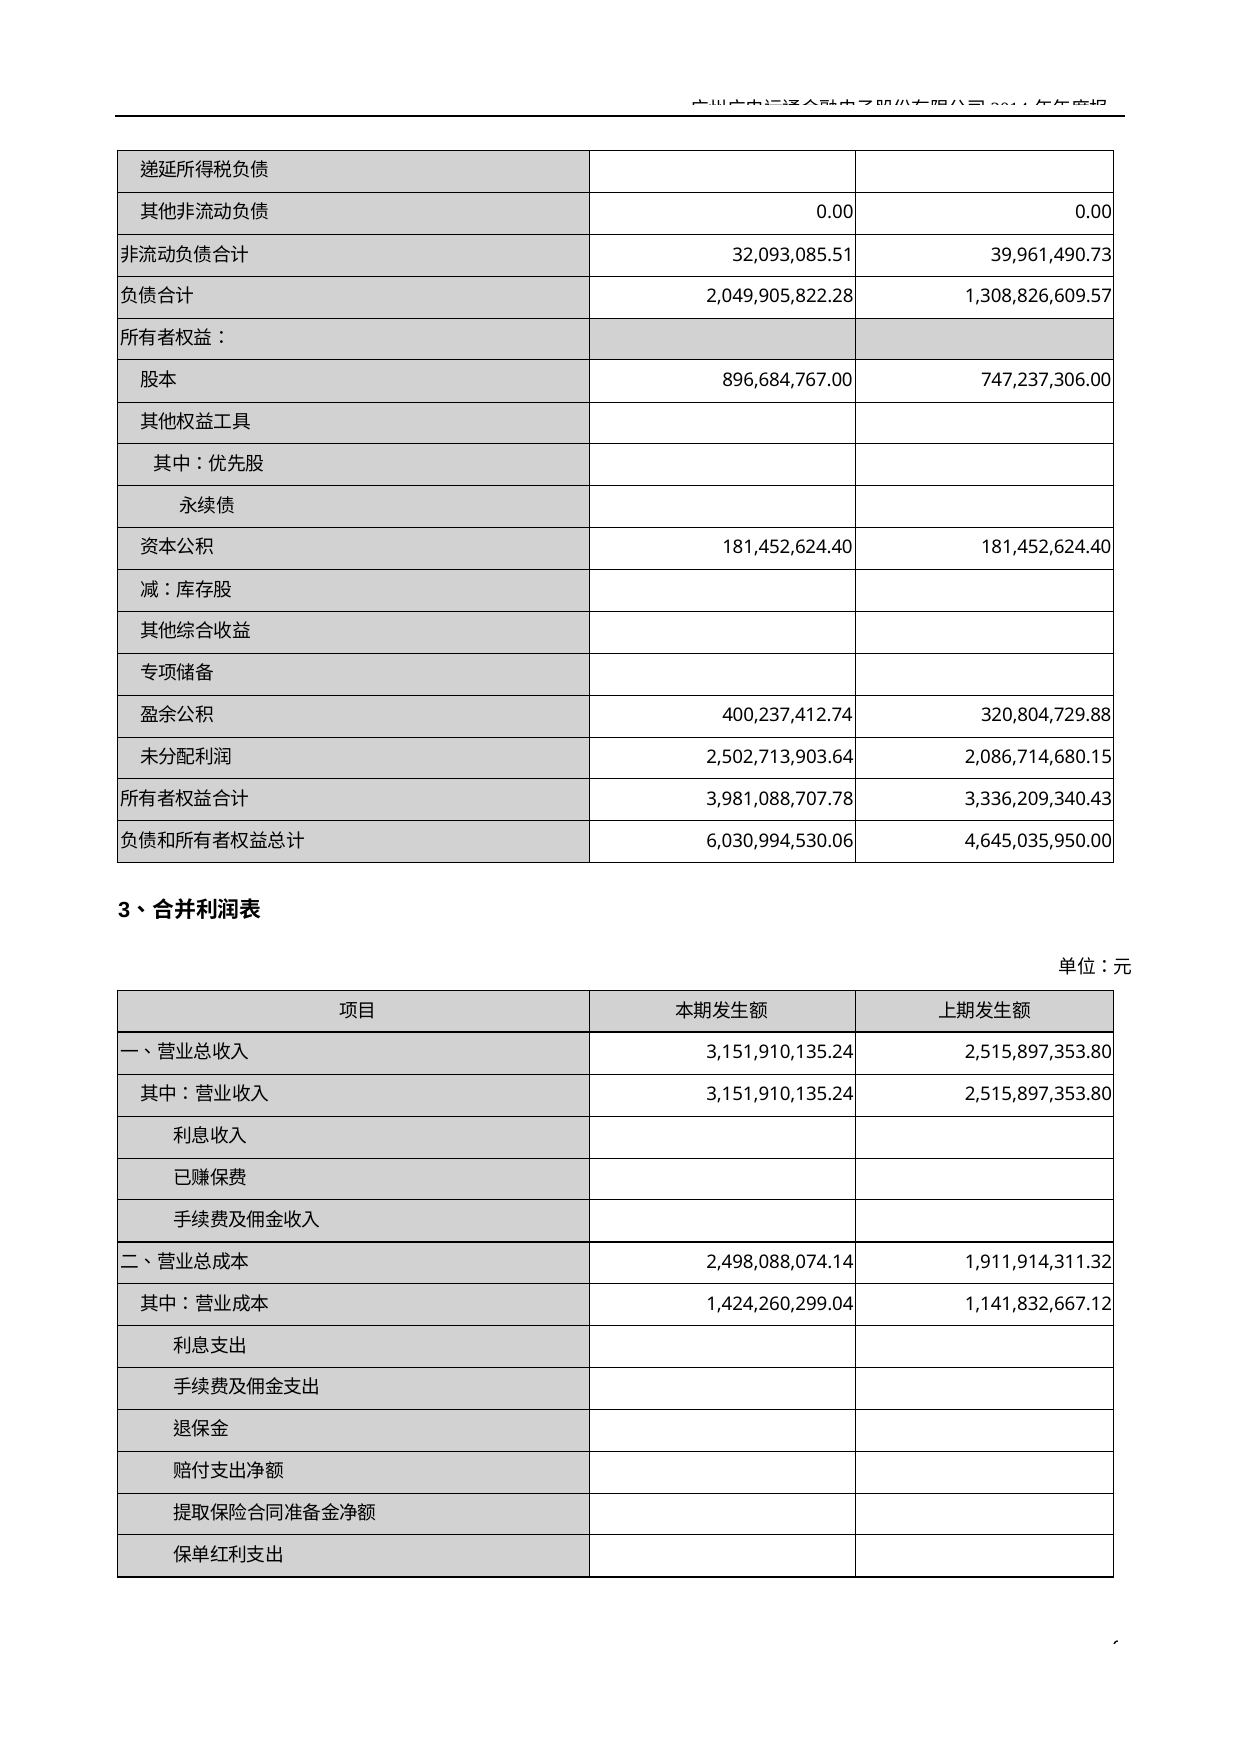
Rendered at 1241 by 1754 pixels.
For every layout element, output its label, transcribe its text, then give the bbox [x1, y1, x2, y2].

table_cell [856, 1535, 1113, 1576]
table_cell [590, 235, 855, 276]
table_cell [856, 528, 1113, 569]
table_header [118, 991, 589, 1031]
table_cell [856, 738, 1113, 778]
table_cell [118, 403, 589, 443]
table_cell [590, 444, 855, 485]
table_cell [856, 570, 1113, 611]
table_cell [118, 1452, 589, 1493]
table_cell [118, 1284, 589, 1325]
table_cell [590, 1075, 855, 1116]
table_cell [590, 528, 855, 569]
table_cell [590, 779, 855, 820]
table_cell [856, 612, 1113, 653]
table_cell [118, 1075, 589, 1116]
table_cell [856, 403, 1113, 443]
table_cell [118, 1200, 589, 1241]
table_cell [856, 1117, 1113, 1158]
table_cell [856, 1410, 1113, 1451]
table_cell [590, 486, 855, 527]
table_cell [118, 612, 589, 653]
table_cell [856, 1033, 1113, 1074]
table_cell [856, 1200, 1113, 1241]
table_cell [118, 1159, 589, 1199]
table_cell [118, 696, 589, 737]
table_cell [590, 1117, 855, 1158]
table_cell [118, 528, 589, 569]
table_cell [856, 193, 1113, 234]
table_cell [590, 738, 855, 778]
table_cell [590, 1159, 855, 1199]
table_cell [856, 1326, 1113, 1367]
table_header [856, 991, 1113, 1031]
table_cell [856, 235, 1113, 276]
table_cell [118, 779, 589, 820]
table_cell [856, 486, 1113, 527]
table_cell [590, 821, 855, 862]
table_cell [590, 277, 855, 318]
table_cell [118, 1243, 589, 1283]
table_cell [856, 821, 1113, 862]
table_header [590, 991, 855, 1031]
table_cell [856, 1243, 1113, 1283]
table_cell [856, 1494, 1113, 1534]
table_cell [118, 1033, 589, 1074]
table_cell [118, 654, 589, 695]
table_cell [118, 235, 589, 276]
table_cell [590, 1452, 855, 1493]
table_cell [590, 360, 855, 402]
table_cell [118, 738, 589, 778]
subtitle 3、合并利润表 [118, 889, 1133, 924]
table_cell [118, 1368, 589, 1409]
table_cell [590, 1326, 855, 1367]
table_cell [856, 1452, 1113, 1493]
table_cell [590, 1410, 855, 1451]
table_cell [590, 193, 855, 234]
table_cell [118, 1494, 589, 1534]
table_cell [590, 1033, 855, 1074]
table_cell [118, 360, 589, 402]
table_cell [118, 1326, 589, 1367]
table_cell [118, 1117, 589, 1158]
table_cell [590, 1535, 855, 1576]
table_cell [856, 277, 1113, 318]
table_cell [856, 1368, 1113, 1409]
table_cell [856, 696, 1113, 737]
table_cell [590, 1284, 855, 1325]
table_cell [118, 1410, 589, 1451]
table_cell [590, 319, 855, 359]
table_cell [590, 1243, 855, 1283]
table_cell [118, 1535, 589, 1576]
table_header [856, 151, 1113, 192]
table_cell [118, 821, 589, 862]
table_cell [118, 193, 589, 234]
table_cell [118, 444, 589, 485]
text 单位：元 [102, 954, 1132, 979]
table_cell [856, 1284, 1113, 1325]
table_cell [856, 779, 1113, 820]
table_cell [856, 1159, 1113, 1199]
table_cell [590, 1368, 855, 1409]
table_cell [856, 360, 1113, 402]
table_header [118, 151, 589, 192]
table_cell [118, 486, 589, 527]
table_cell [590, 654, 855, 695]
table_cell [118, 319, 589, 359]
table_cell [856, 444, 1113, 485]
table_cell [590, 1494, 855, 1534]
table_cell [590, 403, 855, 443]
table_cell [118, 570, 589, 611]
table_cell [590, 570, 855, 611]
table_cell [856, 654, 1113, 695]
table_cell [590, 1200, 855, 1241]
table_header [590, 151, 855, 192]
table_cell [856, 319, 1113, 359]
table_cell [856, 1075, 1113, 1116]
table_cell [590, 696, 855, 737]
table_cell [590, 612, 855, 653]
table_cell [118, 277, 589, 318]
